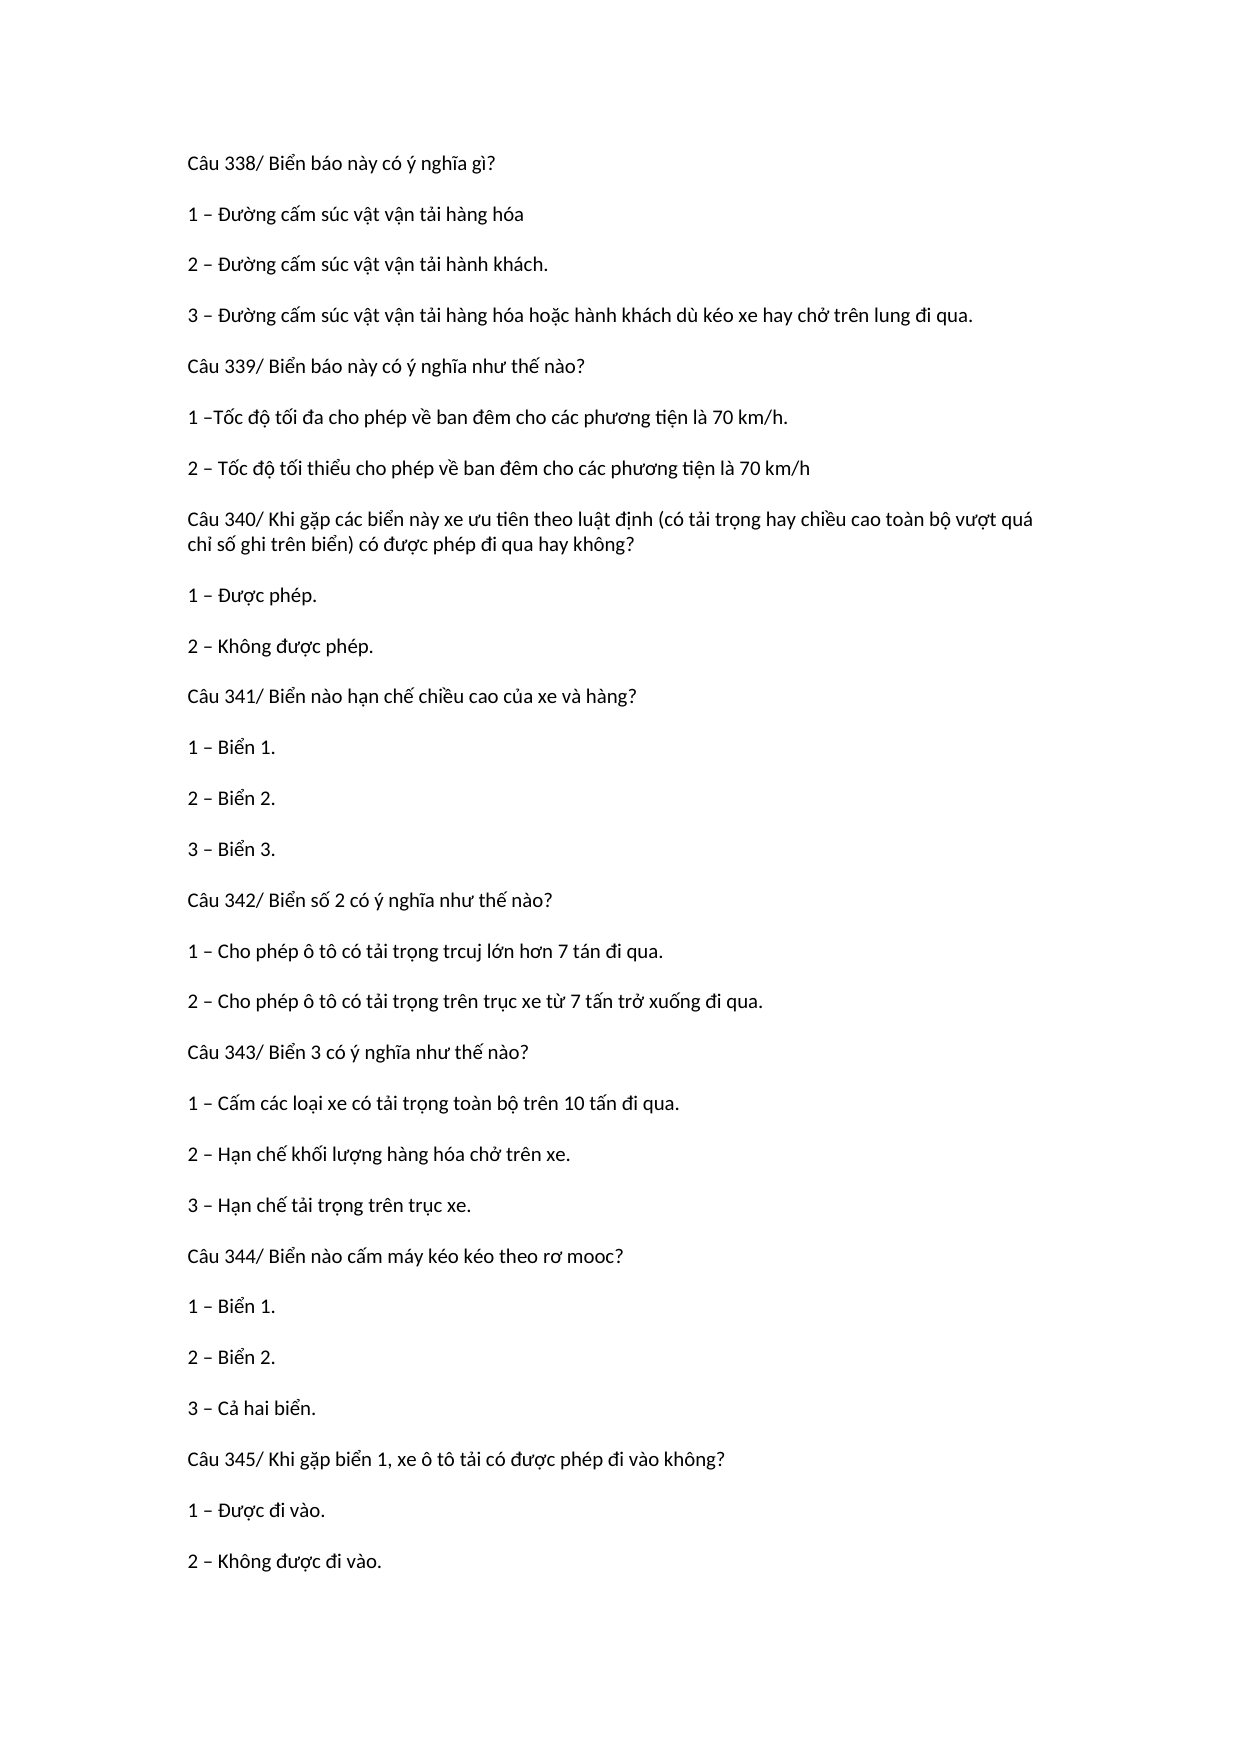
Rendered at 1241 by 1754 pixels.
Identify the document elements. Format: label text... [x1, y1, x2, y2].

text 1 – Cho phép ô tô có tải trọng trcuj lớn hơn 7 tán đi qua. [187, 938, 1053, 963]
text 2 – Biển 2. [187, 1344, 1053, 1370]
text 1 – Biển 1. [187, 1294, 1053, 1319]
text 1 –Tốc độ tối đa cho phép về ban đêm cho các phương tiện là 70 km/h. [187, 404, 1053, 429]
text 1 – Được đi vào. [187, 1497, 1053, 1522]
text 1 – Biển 1. [187, 734, 1053, 760]
text Câu 345/ Khi gặp biển 1, xe ô tô tải có được phép đi vào không? [187, 1446, 1053, 1472]
text 1 – Đường cấm súc vật vận tải hàng hóa [187, 201, 1053, 226]
text 3 – Biển 3. [187, 836, 1053, 862]
text 2 – Hạn chế khối lượng hàng hóa chở trên xe. [187, 1141, 1053, 1167]
text 2 – Đường cấm súc vật vận tải hành khách. [187, 252, 1053, 277]
text 2 – Cho phép ô tô có tải trọng trên trục xe từ 7 tấn trở xuống đi qua. [187, 989, 1053, 1014]
text Câu 341/ Biển nào hạn chế chiều cao của xe và hàng? [187, 684, 1053, 709]
text 1 – Cấm các loại xe có tải trọng toàn bộ trên 10 tấn đi qua. [187, 1090, 1053, 1116]
text 2 – Tốc độ tối thiểu cho phép về ban đêm cho các phương tiện là 70 km/h [187, 455, 1053, 480]
text 2 – Không được phép. [187, 633, 1053, 658]
text Câu 338/ Biển báo này có ý nghĩa gì? [187, 150, 1053, 175]
text Câu 339/ Biển báo này có ý nghĩa như thế nào? [187, 353, 1053, 379]
text Câu 344/ Biển nào cấm máy kéo kéo theo rơ mooc? [187, 1243, 1053, 1268]
text 1 – Được phép. [187, 582, 1053, 607]
text 2 – Biển 2. [187, 785, 1053, 811]
text Câu 342/ Biển số 2 có ý nghĩa như thế nào? [187, 887, 1053, 912]
text Câu 343/ Biển 3 có ý nghĩa như thế nào? [187, 1039, 1053, 1065]
text 3 – Hạn chế tải trọng trên trục xe. [187, 1192, 1053, 1217]
text Câu 340/ Khi gặp các biển này xe ưu tiên theo luật định (có tải trọng hay chiều cao toàn bộ vượt quá chỉ số ghi trên biển) có được phép đi qua hay không? [187, 506, 1053, 557]
text 2 – Không được đi vào. [187, 1548, 1053, 1573]
text 3 – Cả hai biển. [187, 1395, 1053, 1421]
text 3 – Đường cấm súc vật vận tải hàng hóa hoặc hành khách dù kéo xe hay chở trên lung đi qua. [187, 302, 1053, 328]
